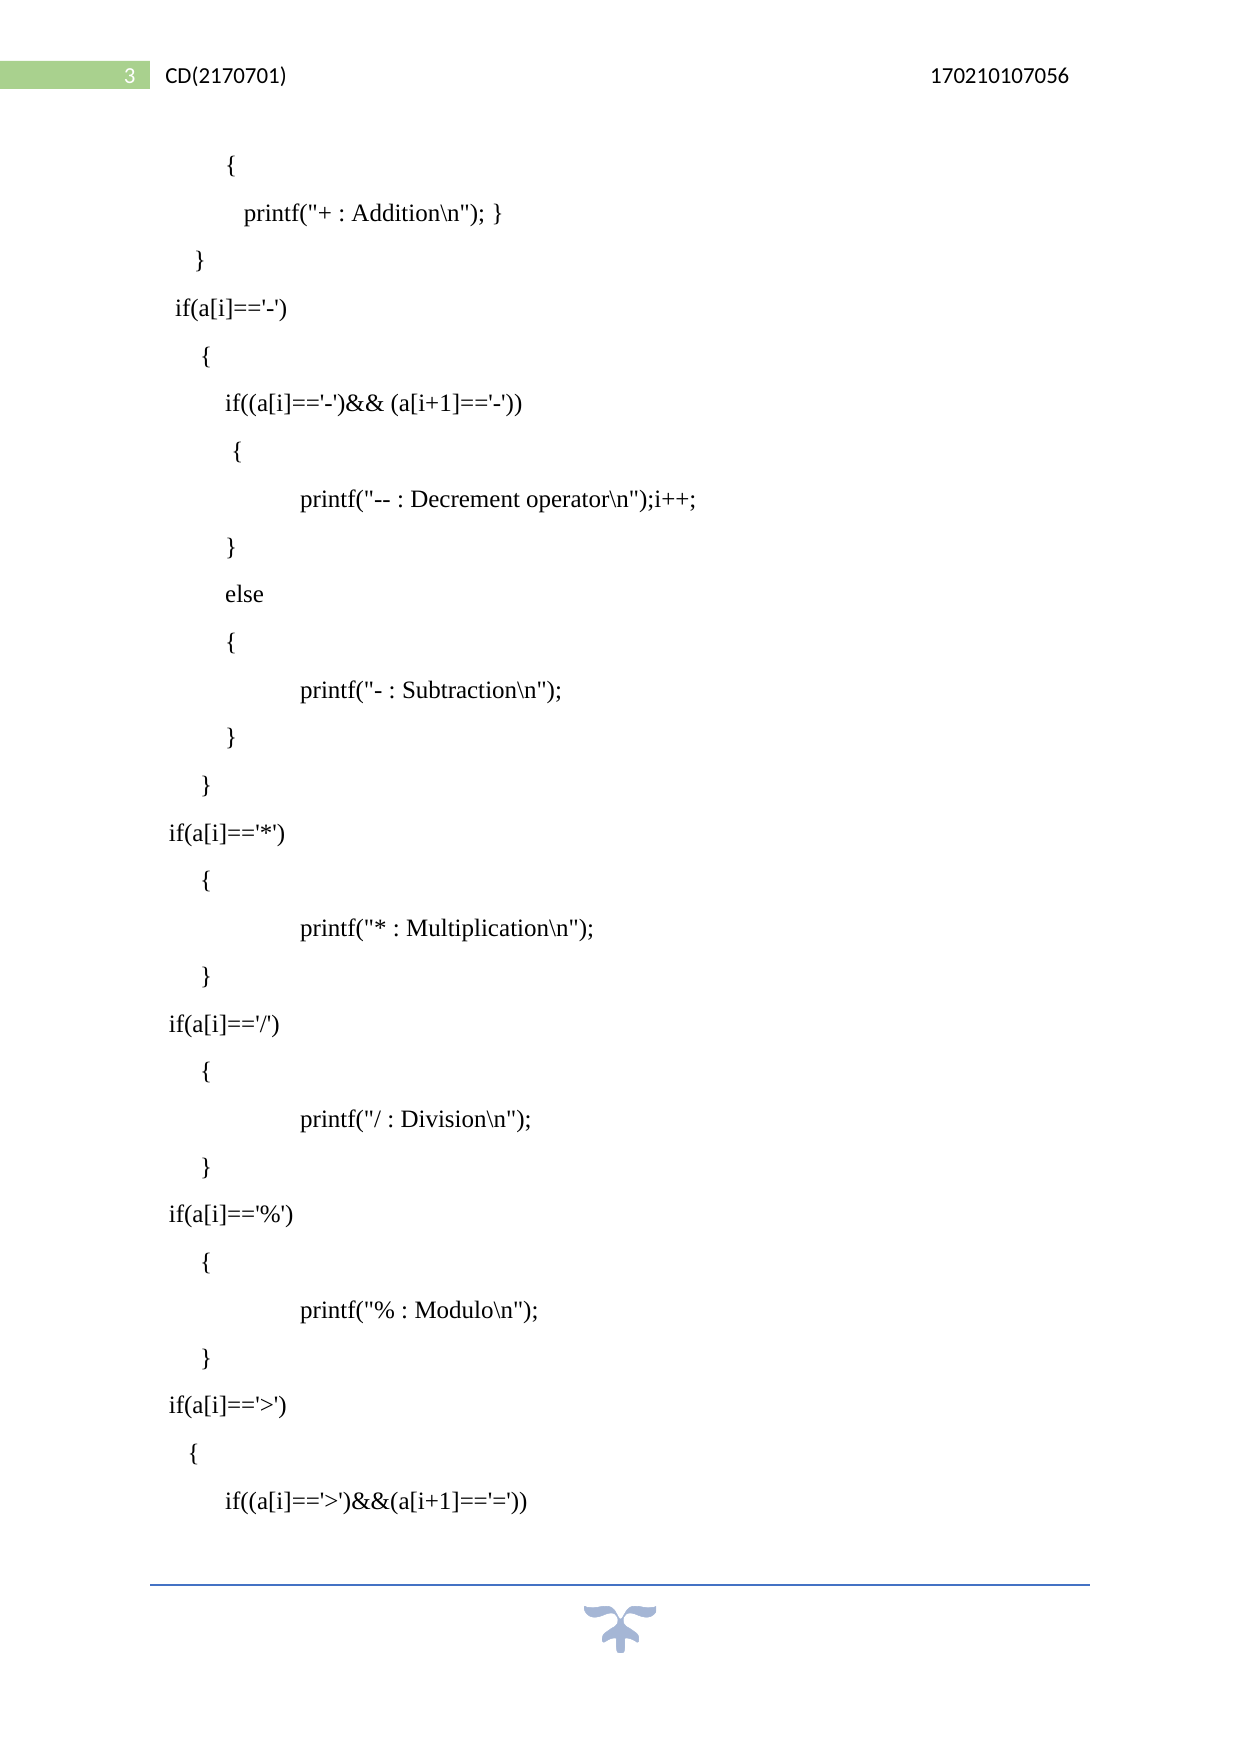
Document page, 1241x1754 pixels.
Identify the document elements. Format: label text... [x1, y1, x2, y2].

text if((a[i]=='-')&& (a[i+1]=='-')) [150, 388, 1090, 417]
text printf("+ : Addition\n"); } [150, 198, 1090, 226]
text } [150, 961, 1090, 990]
text printf("* : Multiplication\n"); [150, 913, 1090, 942]
text if(a[i]=='*') [150, 818, 1090, 847]
text { [150, 1247, 1090, 1276]
text printf("-- : Decrement operator\n");i++; [150, 484, 1090, 513]
text } [150, 1152, 1090, 1181]
text printf("- : Subtraction\n"); [150, 675, 1090, 703]
text if(a[i]=='/') [150, 1009, 1090, 1037]
text printf("/ : Division\n"); [150, 1104, 1090, 1133]
text } [150, 245, 1090, 274]
text if((a[i]=='>')&&(a[i+1]=='=')) [150, 1486, 1090, 1514]
text { [150, 150, 1090, 179]
text } [150, 532, 1090, 560]
text if(a[i]=='%') [150, 1199, 1090, 1228]
text { [150, 436, 1090, 465]
text { [150, 341, 1090, 369]
text { [150, 1438, 1090, 1467]
text { [150, 627, 1090, 656]
text else [150, 579, 1090, 608]
text if(a[i]=='-') [150, 293, 1090, 322]
text } [150, 722, 1090, 751]
text { [150, 866, 1090, 894]
text printf("% : Modulo\n"); [150, 1295, 1090, 1324]
text if(a[i]=='>') [150, 1390, 1090, 1419]
text } [150, 770, 1090, 799]
text } [150, 1343, 1090, 1371]
text { [150, 1056, 1090, 1085]
